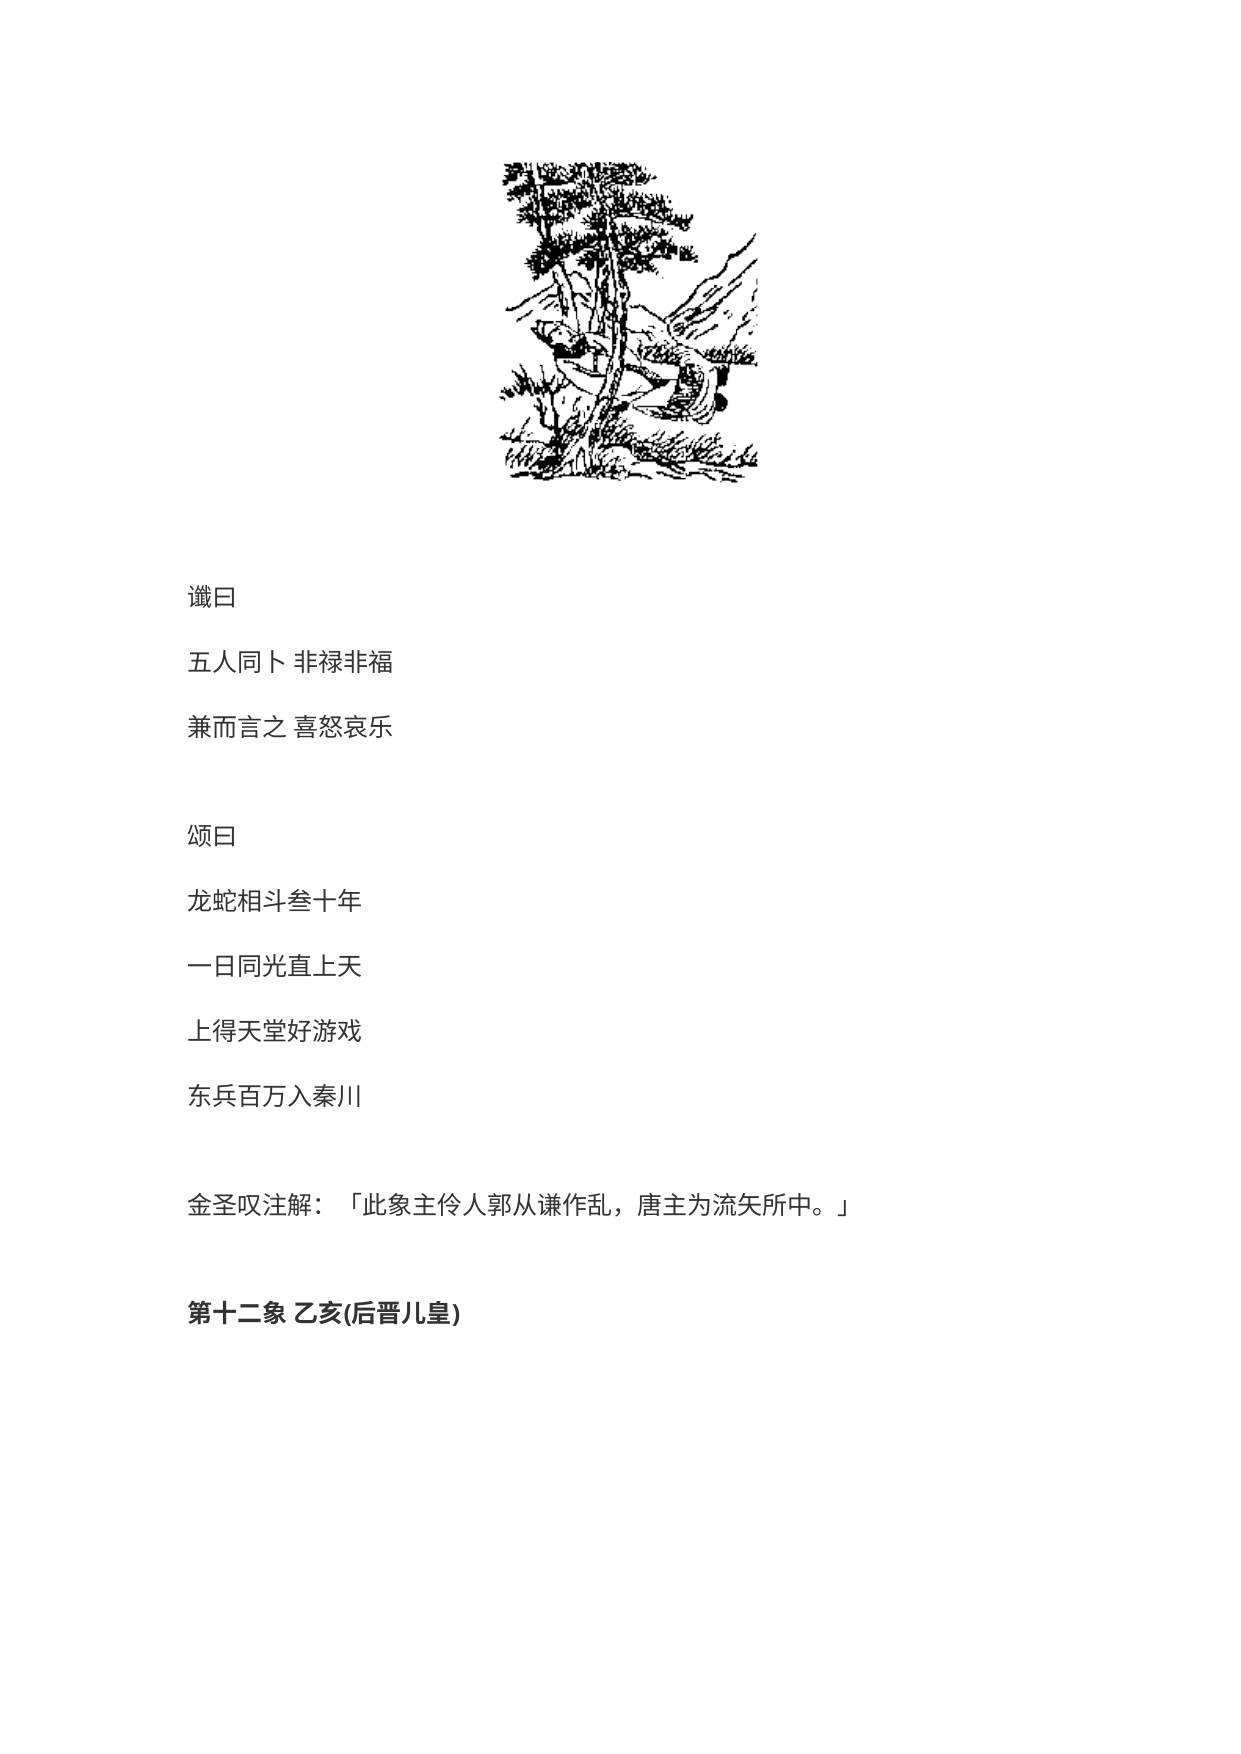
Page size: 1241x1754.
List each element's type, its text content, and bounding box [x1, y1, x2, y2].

text 第十二象 乙亥(后晋儿皇) [187, 1279, 1053, 1344]
text 金圣叹注解：「此象主伶人郭从谦作乱，唐主为流矢所中。」 [187, 1171, 1053, 1236]
text 颂曰 龙蛇相斗叁十年 一日同光直上天 上得天堂好游戏 东兵百万入秦川 [187, 802, 1053, 1127]
text 谶曰 五人同卜 非禄非福 兼而言之 喜怒哀乐 [187, 563, 1053, 758]
picture [482, 162, 758, 489]
